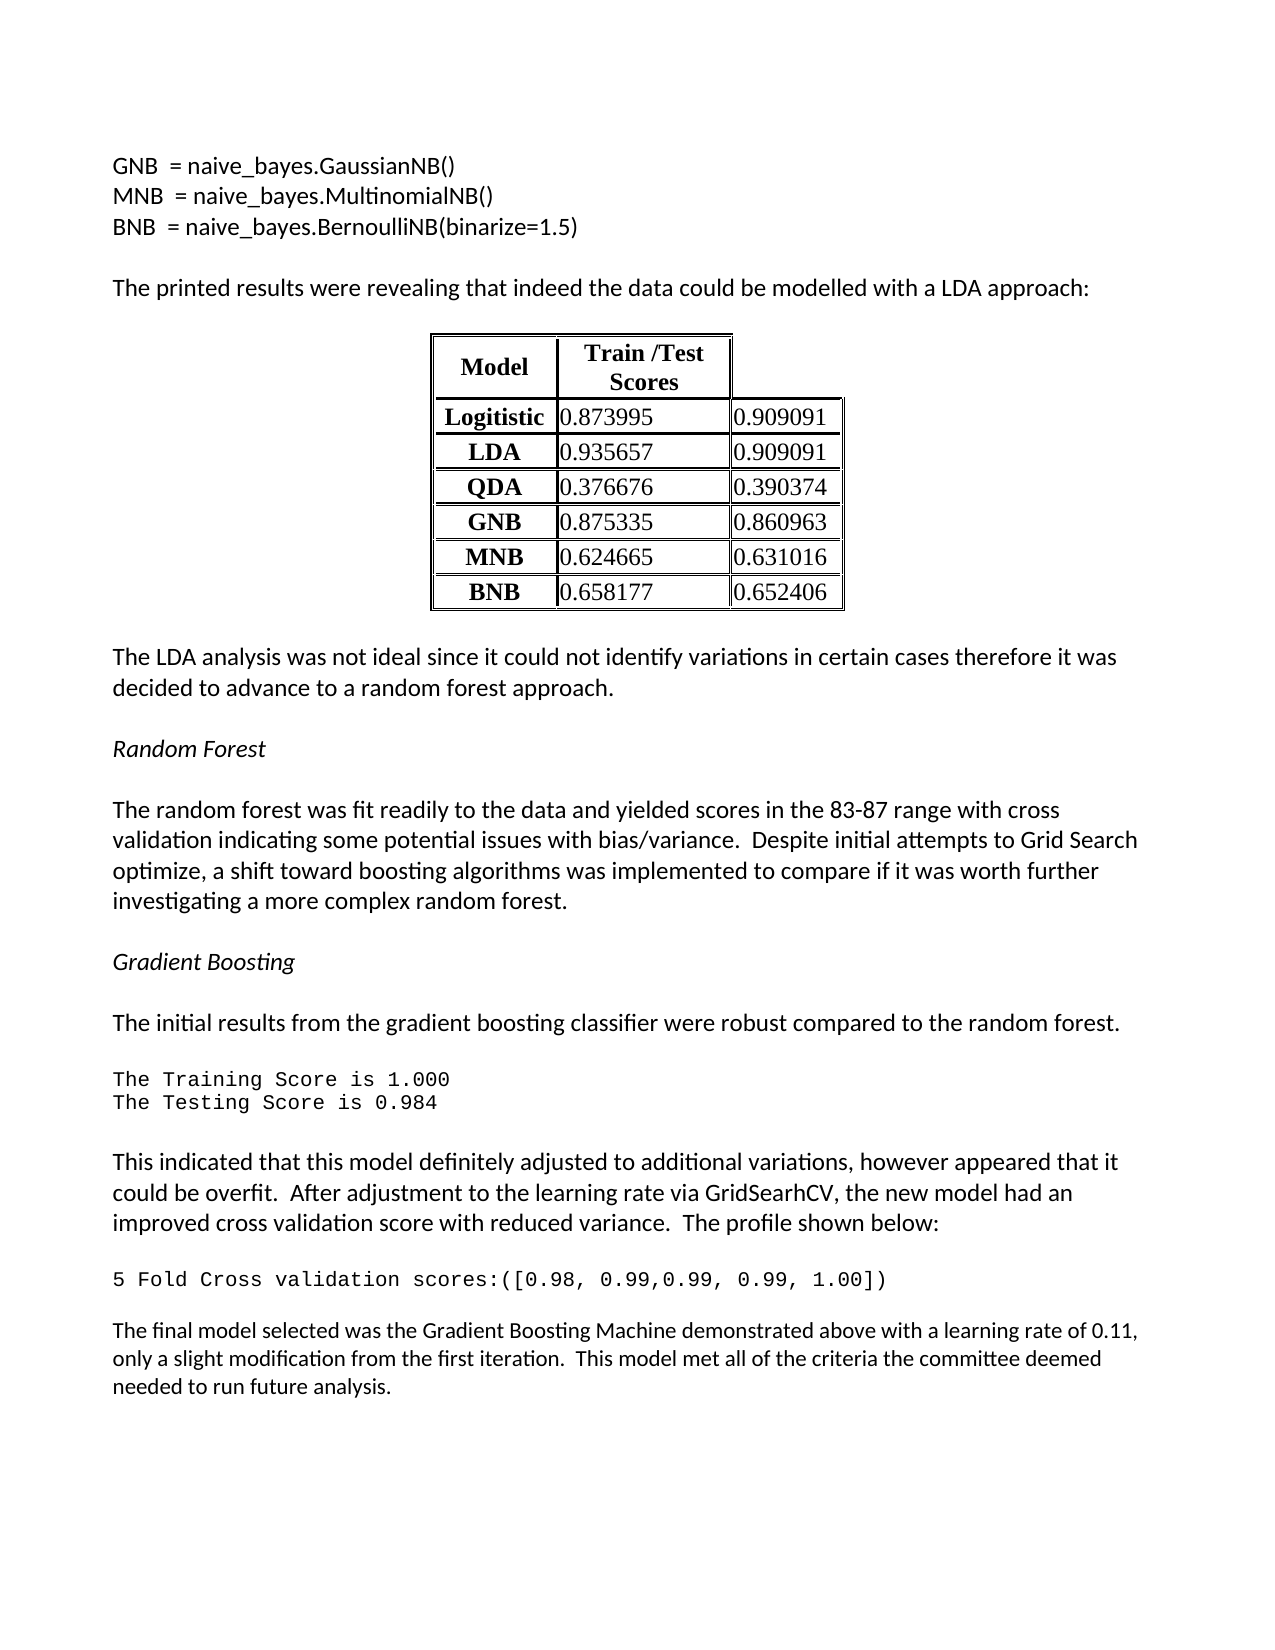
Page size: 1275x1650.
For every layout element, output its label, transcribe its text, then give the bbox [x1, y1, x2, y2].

text The final model selected was the Gradient Boosting Machine demonstrated above with a learning rate of 0.11, only a slight modification from the first iteration. This model met all of the criteria the committee deemed needed to run future analysis. [112, 1316, 1162, 1400]
text The initial results from the gradient boosting classifier were robust compared to the random forest. [112, 1008, 1162, 1038]
table_cell GNB [434, 502, 556, 537]
table_cell QDA [434, 467, 556, 502]
table_cell 0.875335 [559, 506, 729, 537]
text MNB = naive_bayes.MultinomialNB() [112, 181, 1162, 211]
table_cell 0.658177 [557, 576, 731, 608]
table_cell 0.390374 [732, 467, 842, 502]
table_cell 0.860963 [732, 502, 842, 537]
table_cell Logitistic [434, 397, 556, 432]
table_header Model [434, 335, 557, 397]
table_cell 0.652406 [731, 573, 842, 608]
text GNB = naive_bayes.GaussianNB() [112, 150, 1162, 181]
text 5 Fold Cross validation scores:([0.98, 0.99,0.99, 0.99, 1.00]) [112, 1268, 1162, 1292]
table_cell 0.376676 [559, 471, 729, 502]
text The random forest was fit readily to the data and yielded scores in the 83-87 range with cross validation indicating some potential issues with bias/variance. Despite initial attempts to Grid Search optimize, a shift toward boosting algorithms was implemented to compare if it was worth further investigating a more complex random forest. [112, 794, 1162, 916]
table_cell 0.624665 [559, 541, 729, 572]
text The printed results were revealing that indeed the data could be modelled with a LDA approach: [112, 272, 1162, 303]
text The LDA analysis was not ideal since it could not identify variations in certain cases therefore it was decided to advance to a random forest approach. [112, 641, 1162, 702]
table_cell 0.909091 [732, 397, 843, 432]
text The Training Score is 1.000 [112, 1069, 1162, 1092]
table_cell 0.631016 [732, 538, 842, 572]
table_cell BNB [434, 573, 557, 608]
text Random Forest [112, 733, 1162, 763]
text BNB = naive_bayes.BernoulliNB(binarize=1.5) [112, 211, 1162, 242]
table_cell LDA [434, 432, 556, 467]
text This indicated that this model definitely adjusted to additional variations, however appeared that it could be overfit. After adjustment to the learning rate via GridSearhCV, the new model had an improved cross validation score with reduced variance. The profile shown below: [112, 1146, 1162, 1238]
table_header Train /Test Scores [557, 337, 731, 397]
table_cell 0.935657 [559, 435, 729, 467]
table_cell 0.873995 [559, 400, 729, 432]
table_cell 0.909091 [732, 432, 842, 467]
text The Testing Score is 0.984 [112, 1092, 1162, 1116]
table_cell MNB [434, 538, 556, 572]
text Gradient Boosting [112, 947, 1162, 977]
